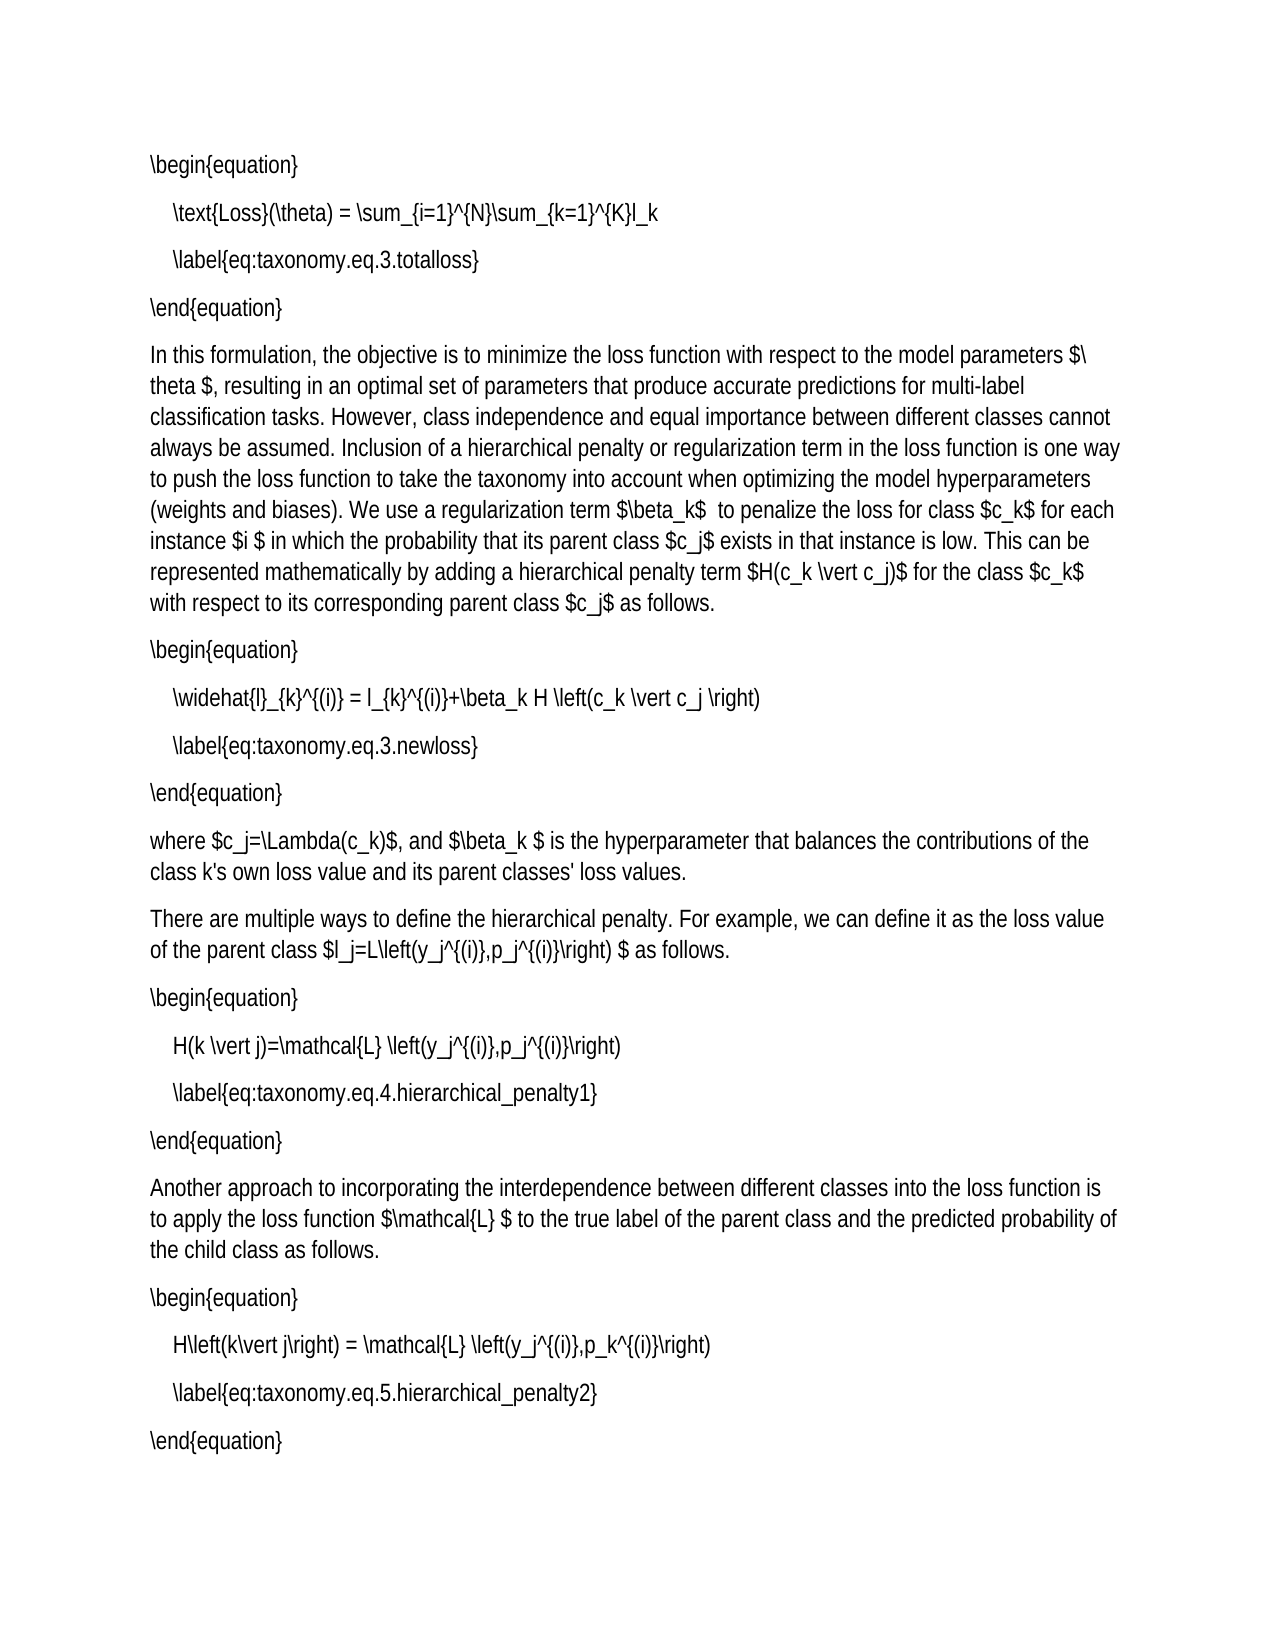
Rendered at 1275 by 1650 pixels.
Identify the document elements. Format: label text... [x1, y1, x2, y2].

text Another approach to incorporating the interdependence between different classes into the loss function is to apply the loss function $\mathcal{L} $ to the true label of the parent class and the predicted probability of the child class as follows. [150, 1173, 1125, 1264]
text \begin{equation} [150, 636, 1125, 664]
text \label{eq:taxonomy.eq.3.newloss} [150, 731, 1125, 759]
text \widehat{l}_{k}^{(i)} = l_{k}^{(i)}+\beta_k H \left(c_k \vert c_j \right) [150, 683, 1125, 712]
text \begin{equation} [150, 983, 1125, 1012]
text \end{equation} [150, 1126, 1125, 1154]
text H(k \vert j)=\mathcal{L} \left(y_j^{(i)},p_j^{(i)}\right) [150, 1031, 1125, 1059]
text \end{equation} [150, 778, 1125, 807]
text \label{eq:taxonomy.eq.5.hierarchical_penalty2} [150, 1378, 1125, 1407]
text \end{equation} [150, 1426, 1125, 1454]
text \begin{equation} [150, 1283, 1125, 1312]
text \label{eq:taxonomy.eq.4.hierarchical_penalty1} [150, 1078, 1125, 1107]
text \text{Loss}(\theta) = \sum_{i=1}^{N}\sum_{k=1}^{K}l_k [150, 198, 1125, 226]
text \begin{equation} [150, 150, 1125, 179]
text \label{eq:taxonomy.eq.3.totalloss} [150, 245, 1125, 274]
text H\left(k\vert j\right) = \mathcal{L} \left(y_j^{(i)},p_k^{(i)}\right) [150, 1331, 1125, 1359]
text where $c_j=\Lambda(c_k)$, and $\beta_k $ is the hyperparameter that balances the contributions of the class k's own loss value and its parent classes' loss values. [150, 826, 1125, 886]
text There are multiple ways to define the hierarchical penalty. For example, we can define it as the loss value of the parent class $l_j=L\left(y_j^{(i)},p_j^{(i)}\right) $ as follows. [150, 904, 1125, 964]
text In this formulation, the objective is to minimize the loss function with respect to the model parameters $\theta $, resulting in an optimal set of parameters that produce accurate predictions for multi-label classification tasks. However, class independence and equal importance between different classes cannot always be assumed. Inclusion of a hierarchical penalty or regularization term in the loss function is one way to push the loss function to take the taxonomy into account when optimizing the model hyperparameters (weights and biases). We use a regularization term $\beta_k$ to penalize the loss for class $c_k$ for each instance $i $ in which the probability that its parent class $c_j$ exists in that instance is low. This can be represented mathematically by adding a hierarchical penalty term $H(c_k \vert c_j)$ for the class $c_k$ with respect to its corresponding parent class $c_j$ as follows. [150, 340, 1125, 617]
text \end{equation} [150, 293, 1125, 321]
